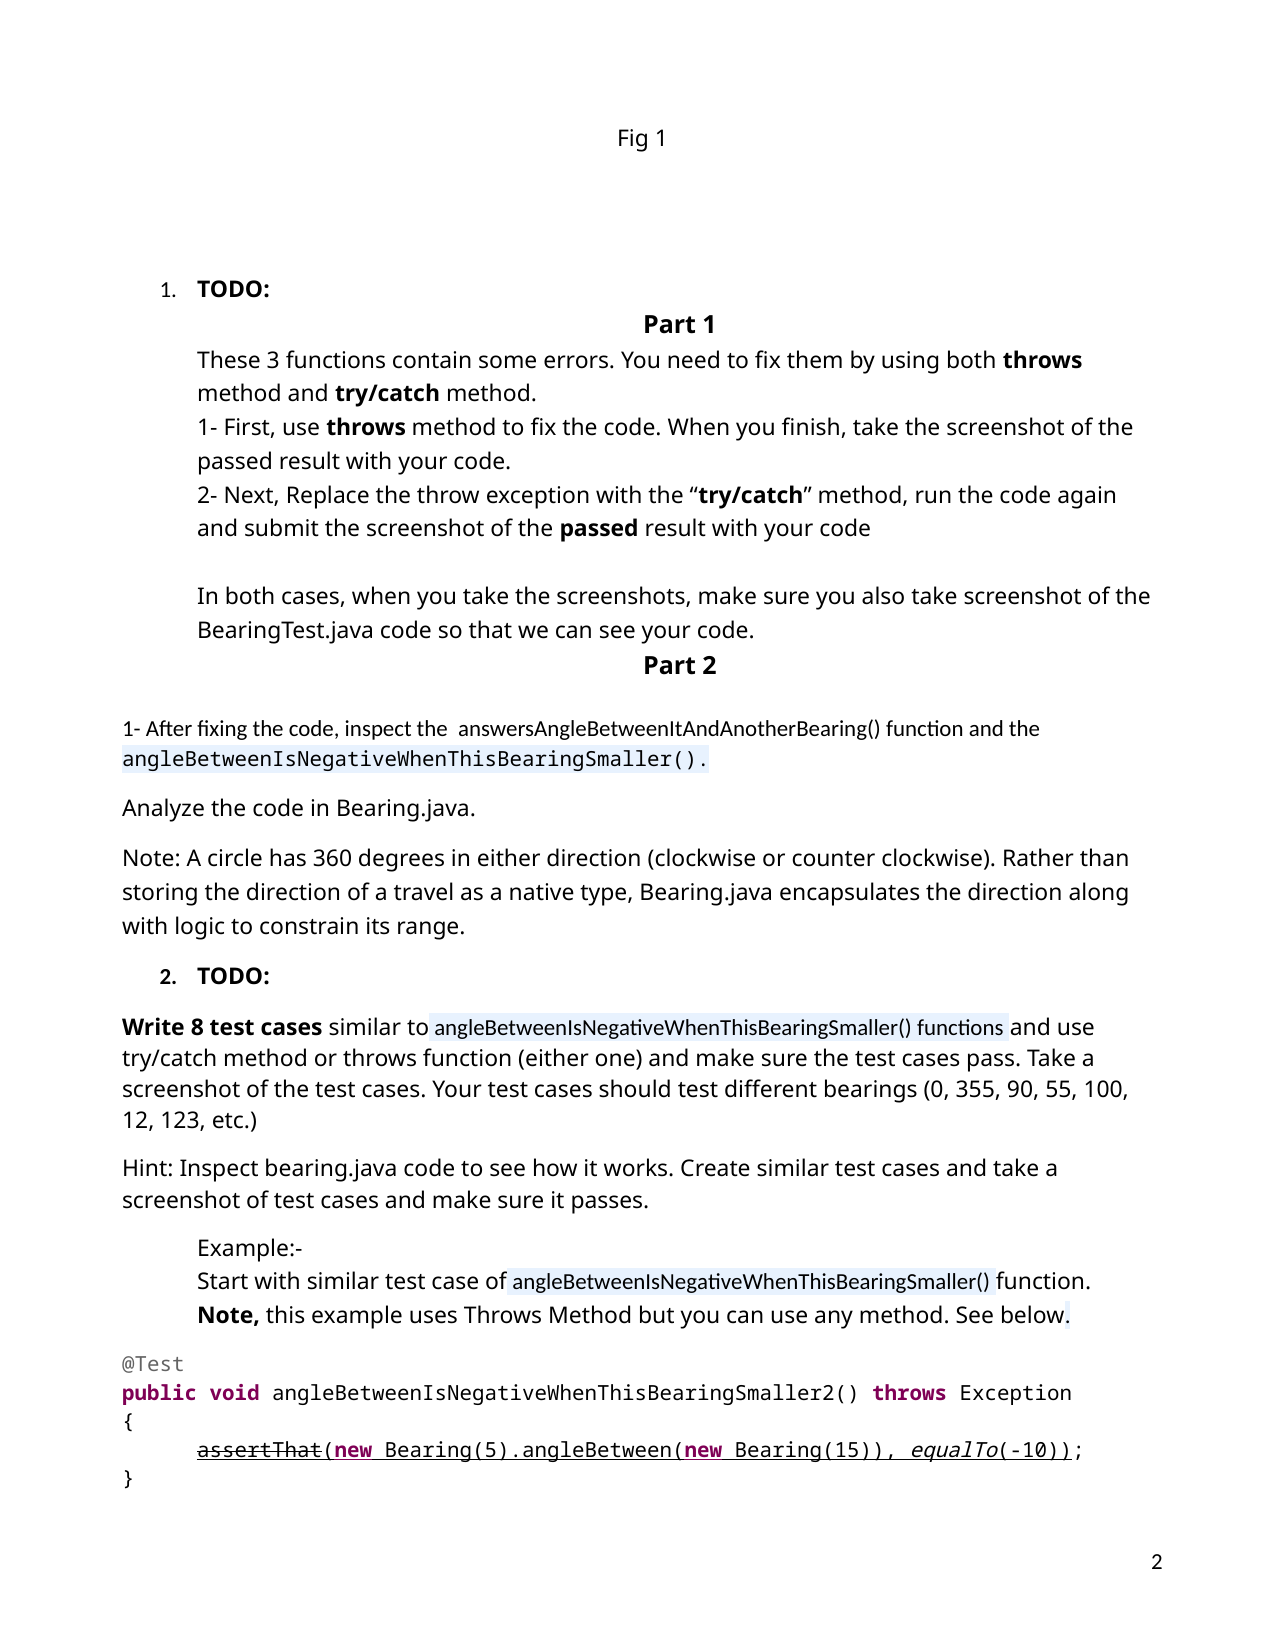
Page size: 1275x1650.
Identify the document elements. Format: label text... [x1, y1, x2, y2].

text assertThat(new Bearing(5).angleBetween(new Bearing(15)), equalTo(-10)); [122, 1435, 1162, 1463]
list TODO: [159, 273, 1162, 304]
list Example:- [197, 1231, 1162, 1263]
text } [122, 1463, 1162, 1492]
list These 3 functions contain some errors. You need to fix them by using both throws method and try/catch method. [197, 344, 1162, 409]
text Write 8 test cases similar to angleBetweenIsNegativeWhenThisBearingSmaller() functions and use try/catch method or throws function (either one) and make sure the test cases pass. Take a screenshot of the test cases. Your test cases should test different bearings (0, 355, 90, 55, 100, 12, 123, etc.) [122, 1011, 1162, 1136]
list Note, this example uses Throws Method but you can use any method. See below. [197, 1299, 1162, 1330]
list 1- After fixing the code, inspect the answersAngleBetweenItAndAnotherBearing() function and the angleBetweenIsNegativeWhenThisBearingSmaller(). [122, 714, 1162, 773]
list 2- Next, Replace the throw exception with the “try/catch” method, run the code again and submit the screenshot of the passed result with your code [197, 479, 1162, 544]
text Hint: Inspect bearing.java code to see how it works. Create similar test cases and take a screenshot of test cases and make sure it passes. [122, 1152, 1162, 1215]
text @Test [122, 1349, 1162, 1378]
list TODO: [159, 960, 1162, 991]
list 1- First, use throws method to fix the code. When you finish, take the screenshot of the passed result with your code. [197, 411, 1162, 476]
text Fig 1 [122, 122, 1162, 153]
list Part 1 [197, 307, 1162, 341]
text { [122, 1406, 1162, 1435]
list Start with similar test case of angleBetweenIsNegativeWhenThisBearingSmaller() function. [197, 1265, 1162, 1296]
text Note: A circle has 360 degrees in either direction (clockwise or counter clockwise). Rather than storing the direction of a travel as a native type, Bearing.java encapsulates the direction along with logic to constrain its range. [122, 842, 1162, 941]
list In both cases, when you take the screenshots, make sure you also take screenshot of the BearingTest.java code so that we can see your code. [197, 580, 1162, 645]
list Part 2 [197, 647, 1162, 681]
text Analyze the code in Bearing.java. [122, 792, 1162, 823]
text public void angleBetweenIsNegativeWhenThisBearingSmaller2() throws Exception [122, 1378, 1162, 1406]
